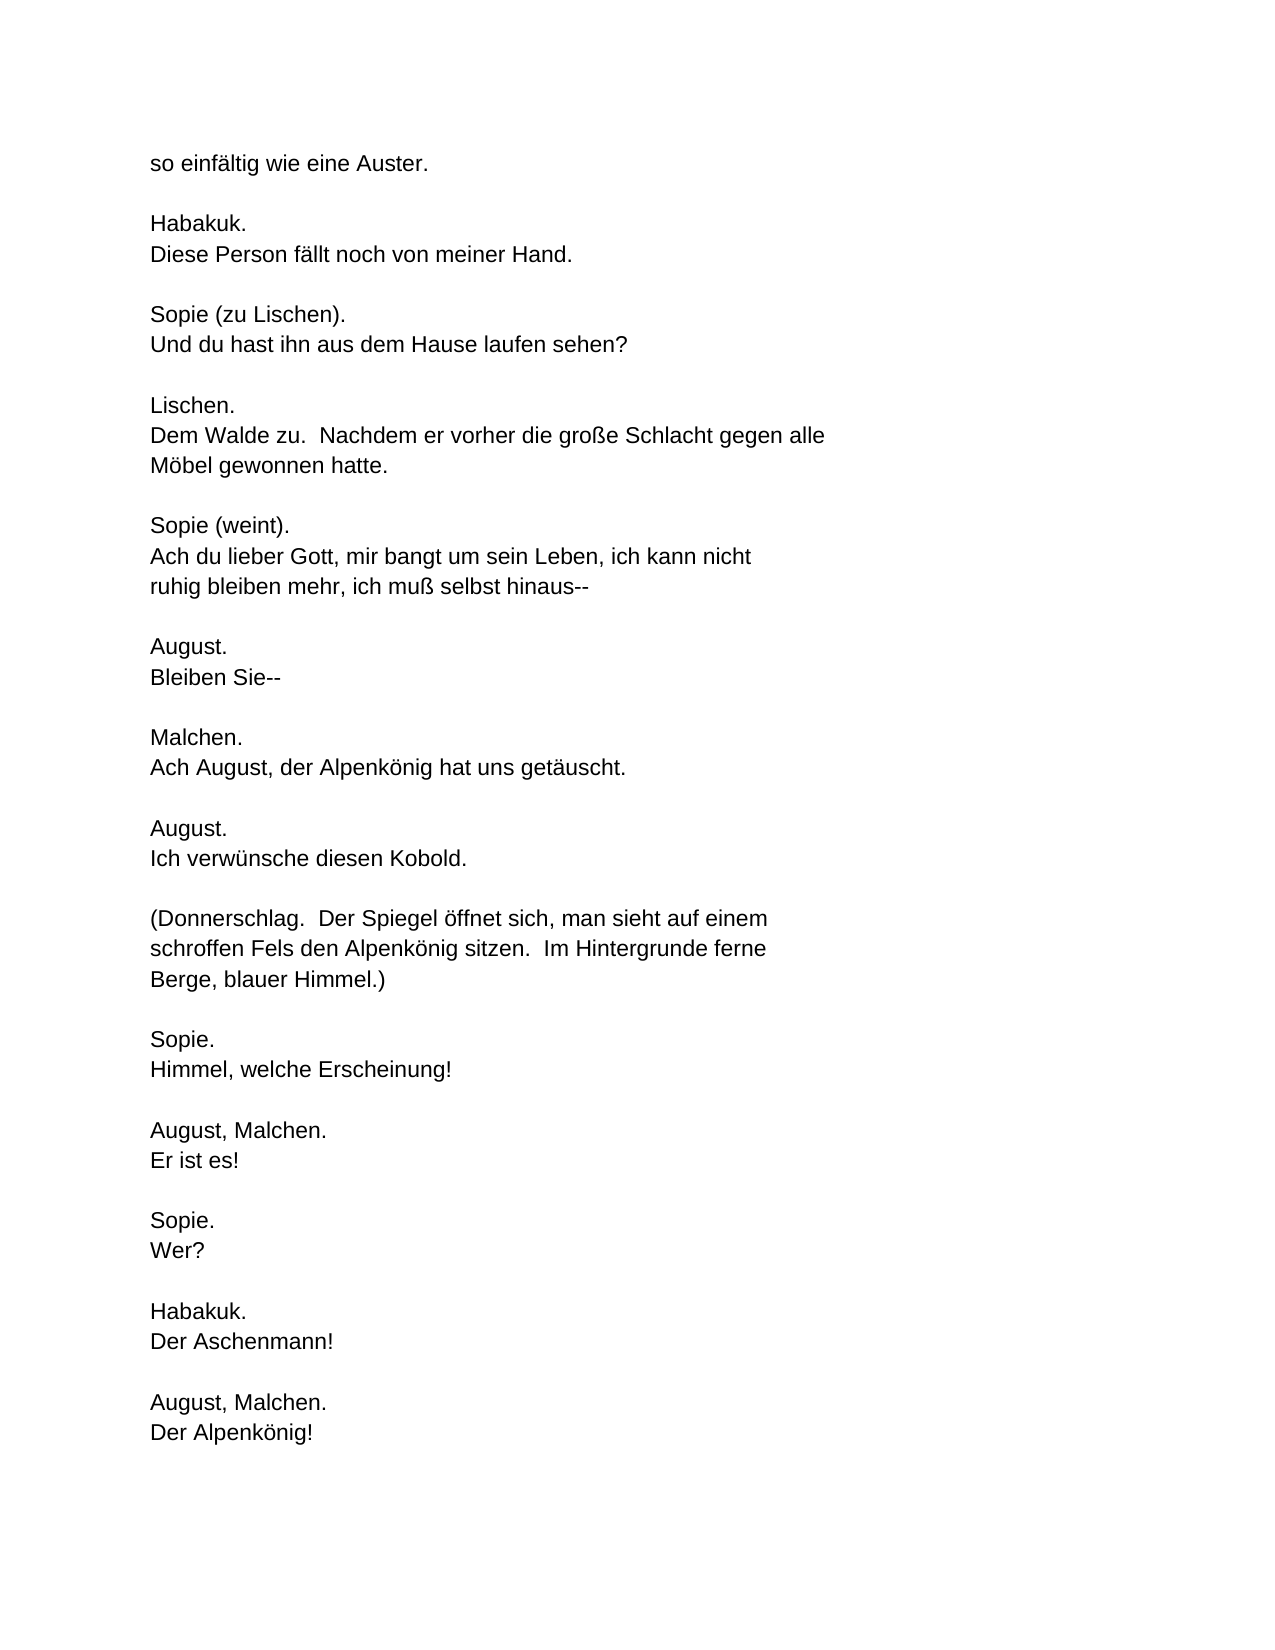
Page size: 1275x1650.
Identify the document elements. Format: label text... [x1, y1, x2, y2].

text Möbel gewonnen hatte. [150, 452, 1125, 478]
text Ach du lieber Gott, mir bangt um sein Leben, ich kann nicht [150, 543, 1125, 569]
text Sopie (weint). [150, 512, 1125, 539]
text August. [150, 814, 1125, 841]
text Sopie (zu Lischen). [150, 301, 1125, 327]
text Er ist es! [150, 1147, 1125, 1173]
text Ich verwünsche diesen Kobold. [150, 845, 1125, 871]
text (Donnerschlag. Der Spiegel öffnet sich, man sieht auf einem [150, 905, 1125, 932]
text Der Aschenmann! [150, 1328, 1125, 1354]
text Dem Walde zu. Nachdem er vorher die große Schlacht gegen alle [150, 422, 1125, 448]
text Bleiben Sie-- [150, 663, 1125, 690]
text Und du hast ihn aus dem Hause laufen sehen? [150, 331, 1125, 358]
text Habakuk. [150, 210, 1125, 237]
text Habakuk. [150, 1298, 1125, 1324]
text August, Malchen. [150, 1388, 1125, 1415]
text Sopie. [150, 1026, 1125, 1052]
text Lischen. [150, 392, 1125, 418]
text August, Malchen. [150, 1117, 1125, 1143]
text Der Alpenkönig! [150, 1419, 1125, 1445]
text Wer? [150, 1237, 1125, 1264]
text schroffen Fels den Alpenkönig sitzen. Im Hintergrunde ferne [150, 935, 1125, 962]
text so einfältig wie eine Auster. [150, 150, 1125, 176]
text Sopie. [150, 1207, 1125, 1234]
text Ach August, der Alpenkönig hat uns getäuscht. [150, 754, 1125, 781]
text Diese Person fällt noch von meiner Hand. [150, 241, 1125, 267]
text Berge, blauer Himmel.) [150, 966, 1125, 992]
text August. [150, 633, 1125, 660]
text ruhig bleiben mehr, ich muß selbst hinaus-- [150, 573, 1125, 599]
text Malchen. [150, 724, 1125, 750]
text Himmel, welche Erscheinung! [150, 1056, 1125, 1083]
